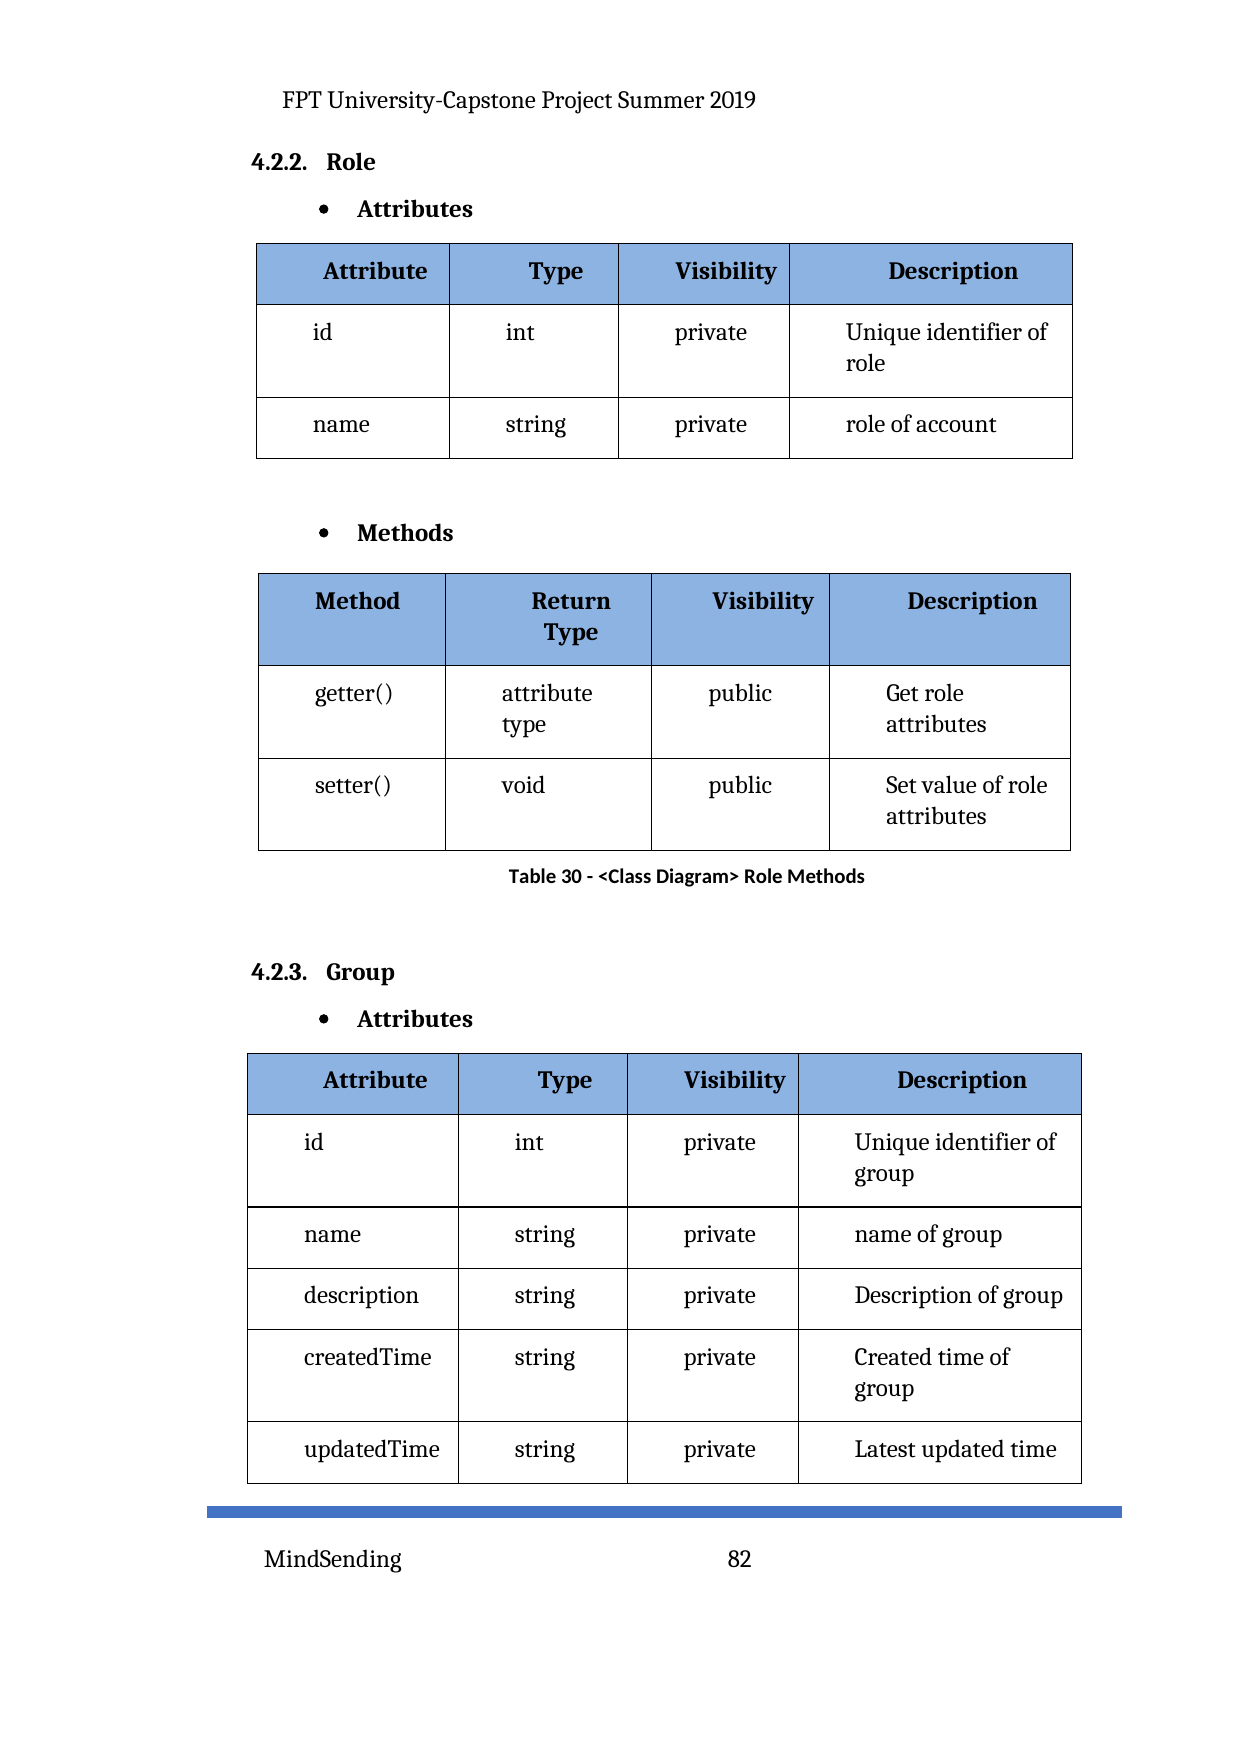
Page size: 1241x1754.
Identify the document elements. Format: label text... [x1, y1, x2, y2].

list Attributes [319, 1005, 1122, 1034]
table_cell createdTime [248, 1330, 458, 1421]
table_cell Description of group [799, 1269, 1081, 1329]
table_cell private [628, 1422, 798, 1482]
table_cell private [619, 305, 789, 397]
list Attributes [319, 195, 1122, 224]
table_cell private [628, 1269, 798, 1329]
table_cell string [459, 1422, 627, 1482]
table_cell name of group [799, 1208, 1081, 1268]
list Methods [319, 519, 1122, 548]
table_cell private [628, 1208, 798, 1268]
table_cell Unique identifier of role [790, 305, 1072, 397]
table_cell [799, 1422, 1081, 1482]
table_cell public [652, 759, 829, 850]
table_cell role of account [790, 398, 1072, 458]
table_cell id [257, 305, 449, 397]
table_cell updatedTime [248, 1422, 458, 1482]
table_cell string [459, 1269, 627, 1329]
table_cell getter() [259, 666, 445, 758]
table_cell name [257, 398, 449, 458]
table_header Visibility [652, 574, 829, 665]
table_cell private [628, 1330, 798, 1421]
table_header Method [259, 574, 445, 665]
table_cell string [459, 1330, 627, 1421]
table_header Visibility [619, 244, 789, 304]
table_cell Set value of role attributes [830, 759, 1070, 850]
table_header Return Type [446, 574, 651, 665]
table_header Type [459, 1054, 627, 1114]
table_header Attribute [257, 244, 449, 304]
table_header Type [450, 244, 618, 304]
table_cell attribute type [446, 666, 651, 758]
table_cell public [652, 666, 829, 758]
table_cell Created time of group [799, 1330, 1081, 1421]
table_cell name [248, 1208, 458, 1268]
table_cell void [446, 759, 651, 850]
table_cell int [459, 1115, 627, 1206]
table_cell Get role attributes [830, 666, 1070, 758]
table_header Description [799, 1054, 1081, 1114]
subtitle Role [251, 148, 1122, 176]
table_cell int [450, 305, 618, 397]
table_header Attribute [248, 1054, 458, 1114]
table_cell private [619, 398, 789, 458]
table_cell string [450, 398, 618, 458]
table_header Visibility [628, 1054, 798, 1114]
subtitle Group [251, 957, 1122, 986]
table_cell setter() [259, 759, 445, 850]
table_cell Unique identifier of group [799, 1115, 1081, 1206]
table_cell string [459, 1208, 627, 1268]
table_header Description [790, 244, 1072, 304]
table_cell description [248, 1269, 458, 1329]
table_cell private [628, 1115, 798, 1206]
table_cell id [248, 1115, 458, 1206]
table_header Description [830, 574, 1070, 665]
